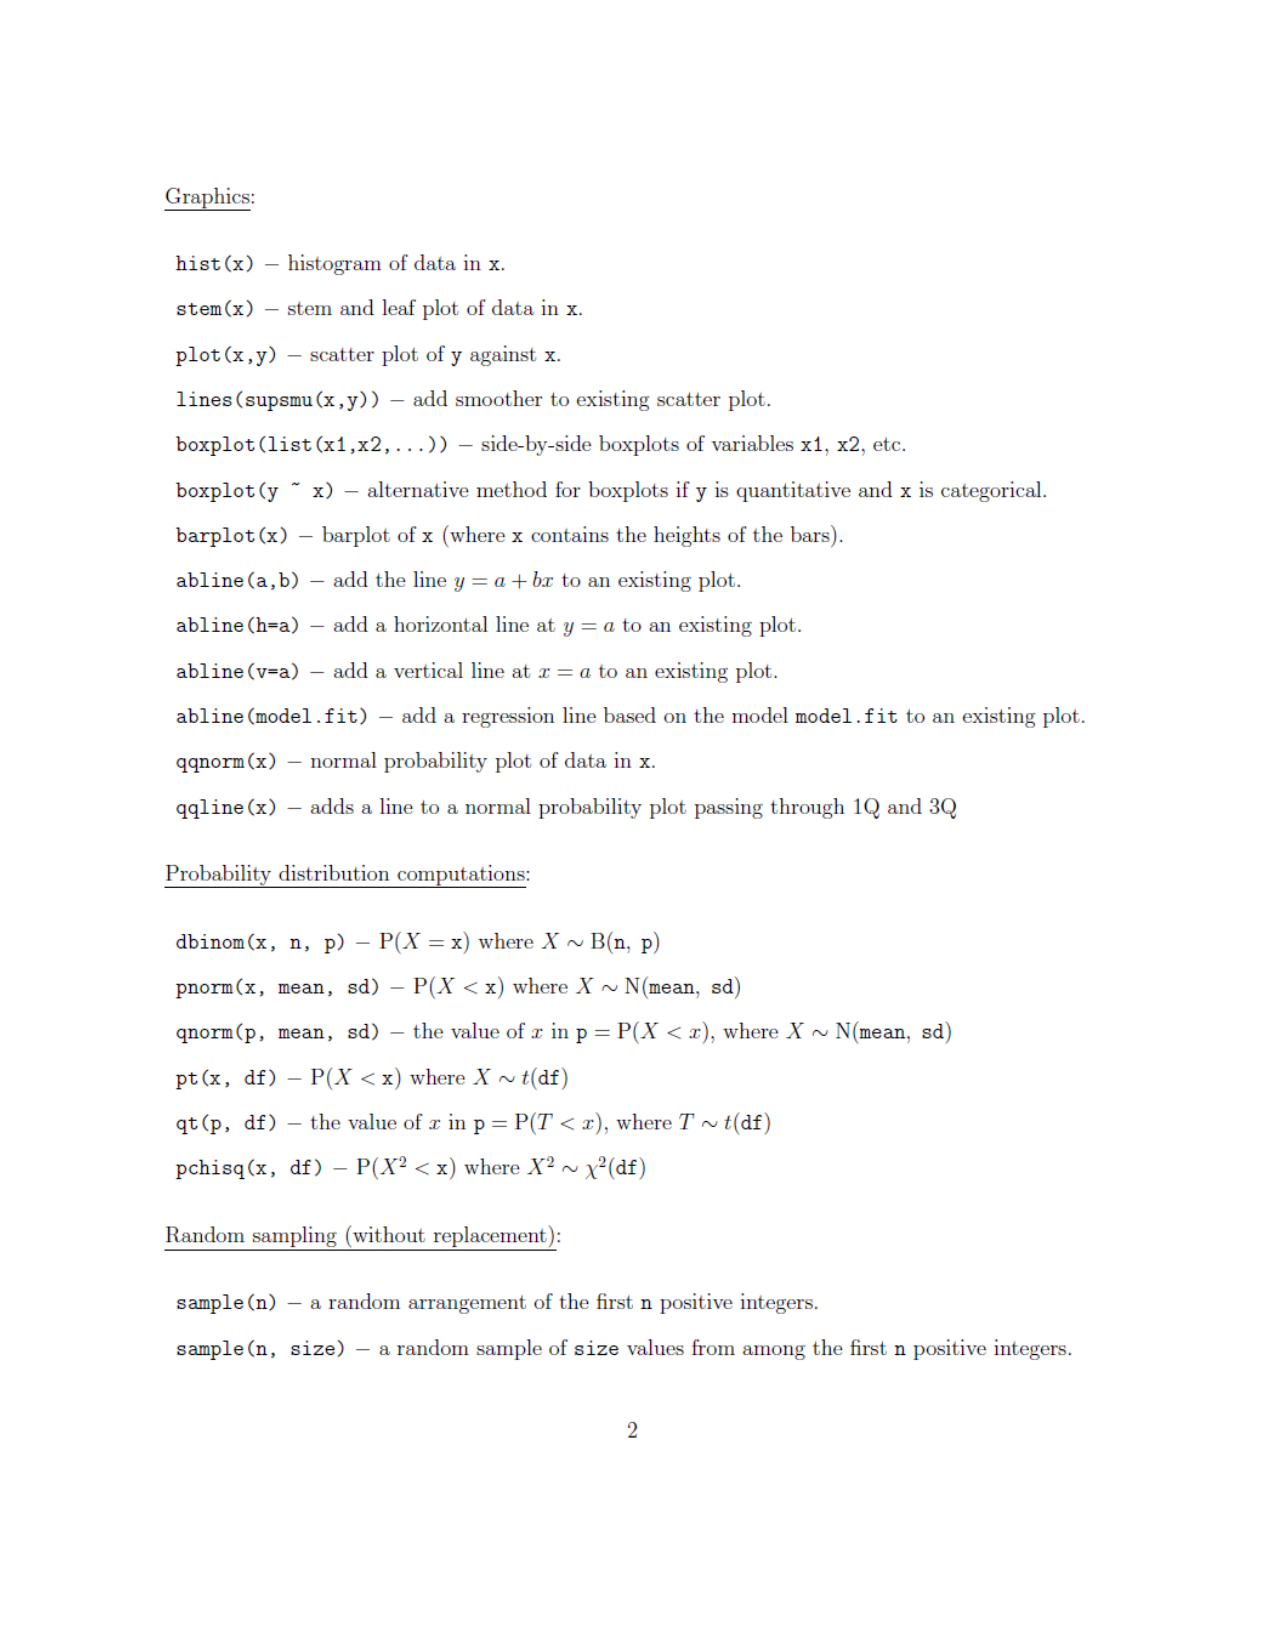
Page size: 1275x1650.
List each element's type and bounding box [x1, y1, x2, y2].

picture [150, 150, 1125, 1479]
